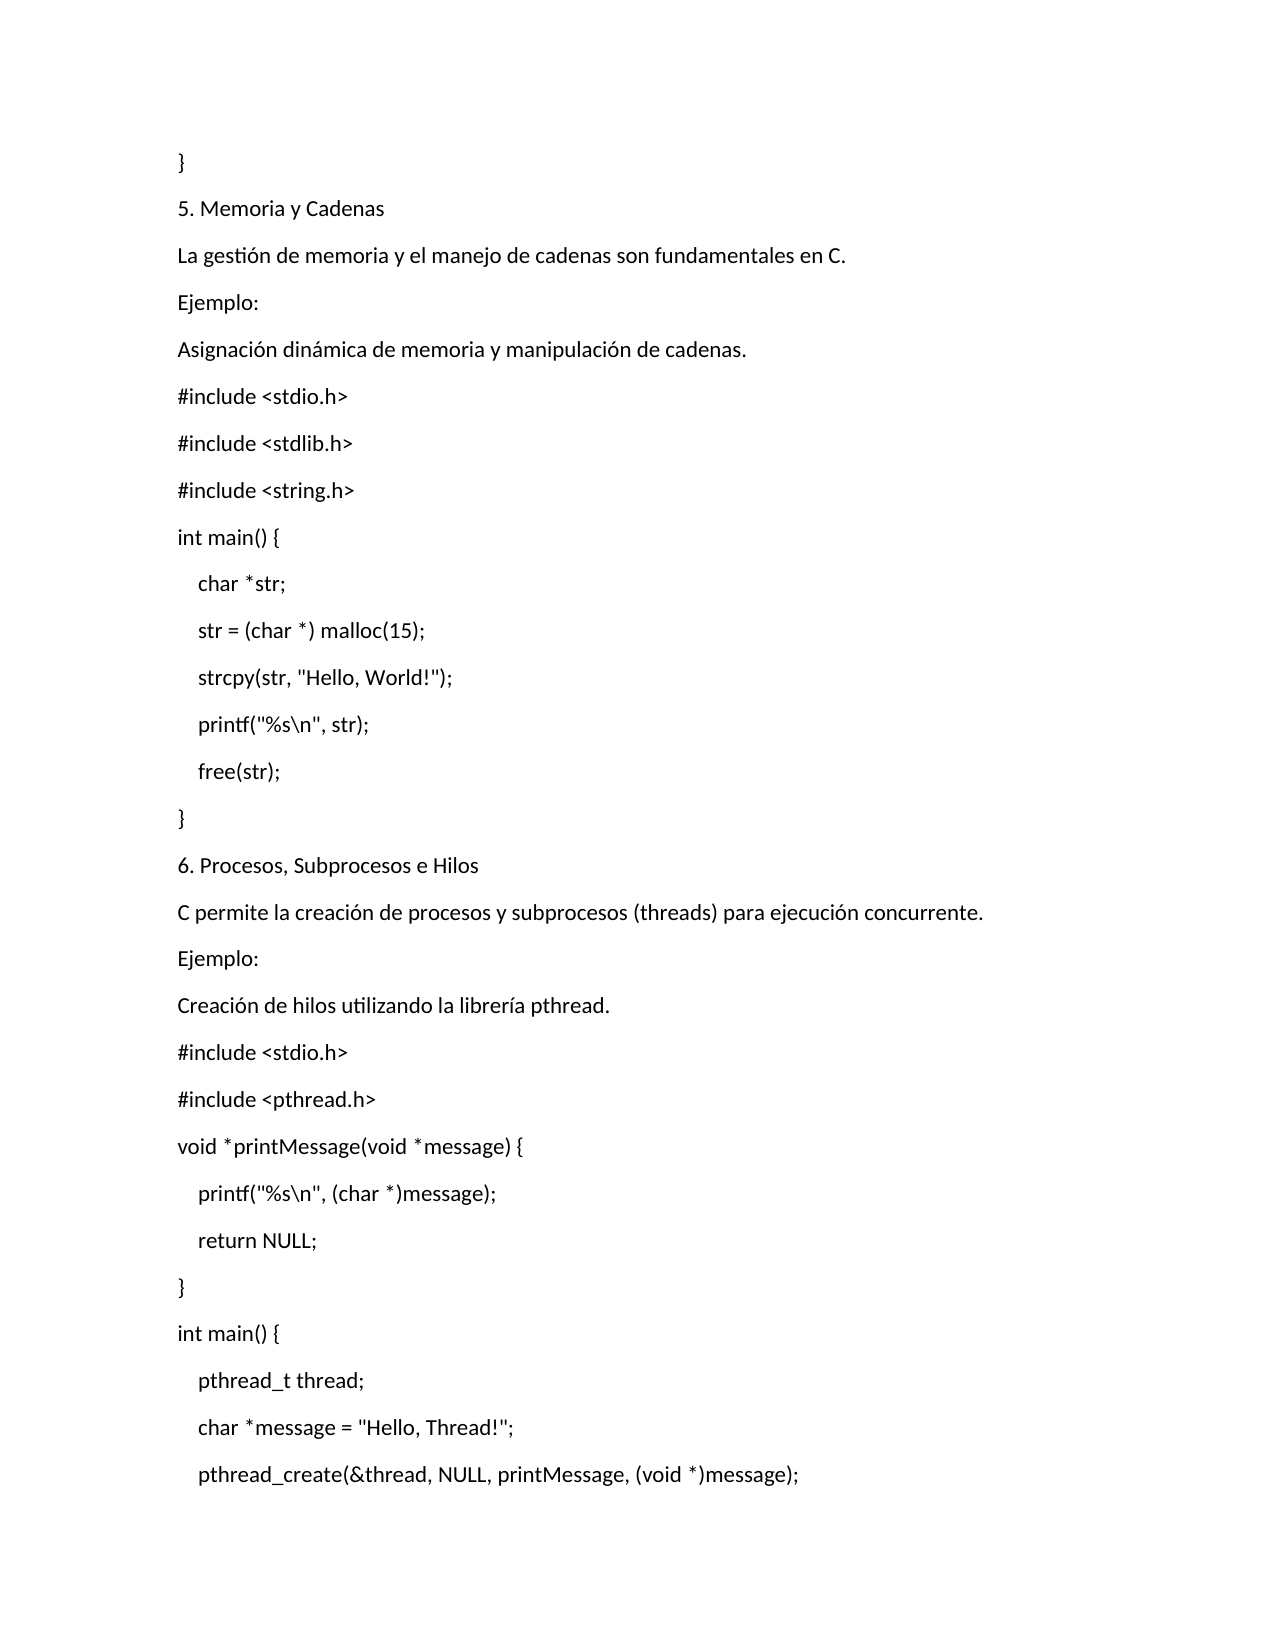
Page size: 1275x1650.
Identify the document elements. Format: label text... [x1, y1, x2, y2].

text pthread_t thread; [177, 1366, 1098, 1394]
text #include <stdio.h> [177, 1038, 1098, 1066]
text Ejemplo: [177, 944, 1098, 972]
text str = (char *) malloc(15); [177, 616, 1098, 644]
text void *printMessage(void *message) { [177, 1132, 1098, 1160]
text 5. Memoria y Cadenas [177, 194, 1098, 222]
text 6. Procesos, Subprocesos e Hilos [177, 851, 1098, 879]
text C permite la creación de procesos y subprocesos (threads) para ejecución concurrente. [177, 898, 1098, 926]
text Creación de hilos utilizando la librería pthread. [177, 991, 1098, 1019]
text return NULL; [177, 1226, 1098, 1254]
text La gestión de memoria y el manejo de cadenas son fundamentales en C. [177, 241, 1098, 269]
text strcpy(str, "Hello, World!"); [177, 663, 1098, 691]
text } [177, 148, 1098, 176]
text pthread_create(&thread, NULL, printMessage, (void *)message); [177, 1460, 1098, 1488]
text #include <string.h> [177, 476, 1098, 504]
text int main() { [177, 523, 1098, 551]
text #include <stdio.h> [177, 382, 1098, 410]
text printf("%s\n", str); [177, 710, 1098, 738]
text Ejemplo: [177, 288, 1098, 316]
text char *str; [177, 569, 1098, 597]
text free(str); [177, 757, 1098, 785]
text } [177, 1273, 1098, 1301]
text Asignación dinámica de memoria y manipulación de cadenas. [177, 335, 1098, 363]
text printf("%s\n", (char *)message); [177, 1179, 1098, 1207]
text #include <stdlib.h> [177, 429, 1098, 457]
text } [177, 804, 1098, 832]
text int main() { [177, 1319, 1098, 1347]
text #include <pthread.h> [177, 1085, 1098, 1113]
text char *message = "Hello, Thread!"; [177, 1413, 1098, 1441]
